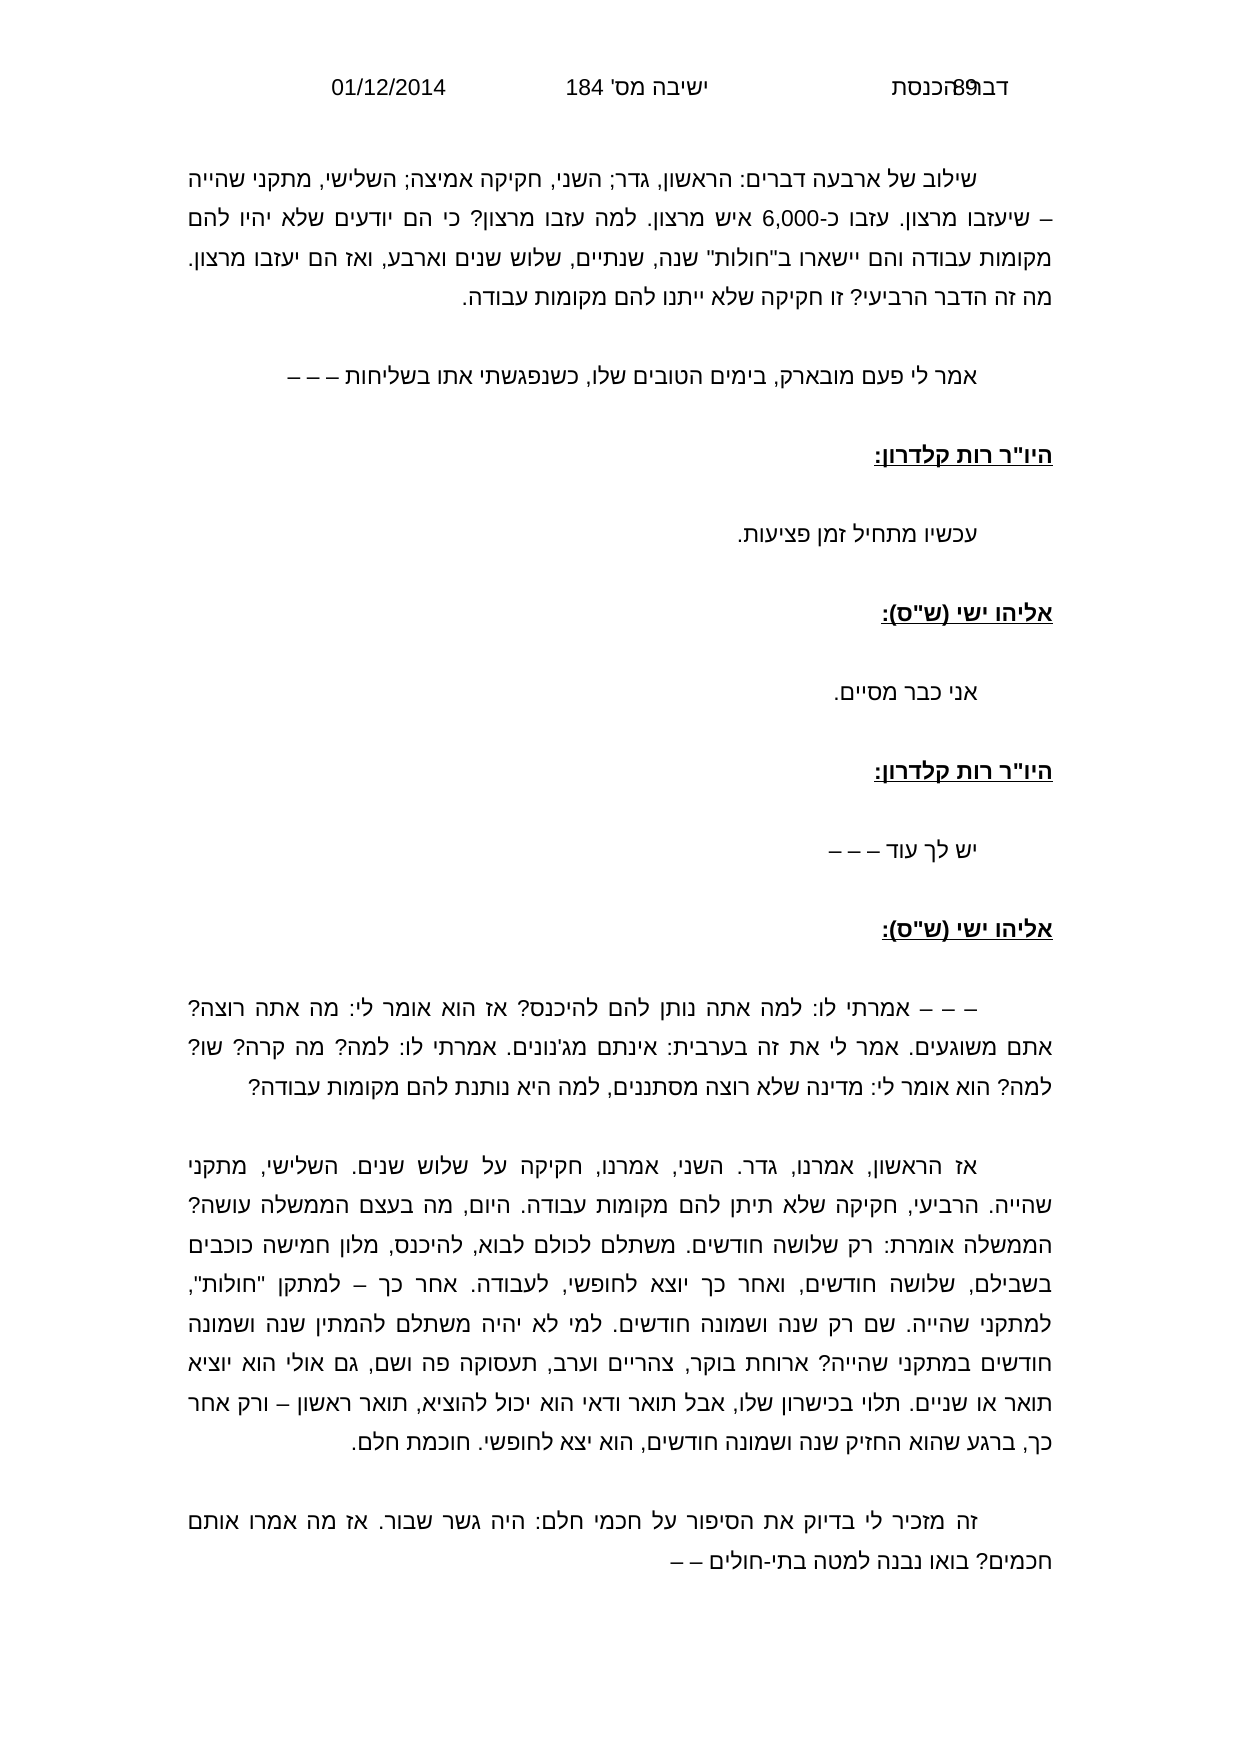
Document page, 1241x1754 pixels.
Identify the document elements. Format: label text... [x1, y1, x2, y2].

text יש לך עוד – – – [187, 837, 1053, 863]
text היו"ר רות קלדרון: [187, 758, 1053, 784]
text – – – אמרתי לו: למה אתה נותן להם להיכנס? אז הוא אומר לי: מה אתה רוצה? אתם משוגעים. אמר לי את זה בערבית: אינתם מג'נונים. אמרתי לו: למה? מה קרה? שו? למה? הוא אומר לי: מדינה שלא רוצה מסתננים, למה היא נותנת להם מקומות עבודה? [187, 995, 1053, 1100]
text אמר לי פעם מובארק, בימים הטובים שלו, כשנפגשתי אתו בשליחות – – – [187, 363, 1053, 389]
text אליהו ישי (ש"ס): [187, 600, 1053, 626]
text היו"ר רות קלדרון: [187, 442, 1053, 468]
text שילוב של ארבעה דברים: הראשון, גדר; השני, חקיקה אמיצה; השלישי, מתקני שהייה – שיעזבו מרצון. עזבו כ-6,000 איש מרצון. למה עזבו מרצון? כי הם יודעים שלא יהיו להם מקומות עבודה והם יישארו ב"חולות" שנה, שנתיים, שלוש שנים וארבע, ואז הם יעזבו מרצון. מה זה הדבר הרביעי? זו חקיקה שלא ייתנו להם מקומות עבודה. [187, 166, 1053, 311]
text זה מזכיר לי בדיוק את הסיפור על חכמי חלם: היה גשר שבור. אז מה אמרו אותם חכמים? בואו נבנה למטה בתי-חולים – – [187, 1508, 1053, 1574]
text עכשיו מתחיל זמן פציעות. [187, 521, 1053, 547]
text אליהו ישי (ש"ס): [187, 916, 1053, 942]
text אז הראשון, אמרנו, גדר. השני, אמרנו, חקיקה על שלוש שנים. השלישי, מתקני שהייה. הרביעי, חקיקה שלא תיתן להם מקומות עבודה. היום, מה בעצם הממשלה עושה? הממשלה אומרת: רק שלושה חודשים. משתלם לכולם לבוא, להיכנס, מלון חמישה כוכבים בשבילם, שלושה חודשים, ואחר כך יוצא לחופשי, לעבודה. אחר כך – למתקן "חולות", למתקני שהייה. שם רק שנה ושמונה חודשים. למי לא יהיה משתלם להמתין שנה ושמונה חודשים במתקני שהייה? ארוחת בוקר, צהריים וערב, תעסוקה פה ושם, גם אולי הוא יוציא תואר או שניים. תלוי בכישרון שלו, אבל תואר ודאי הוא יכול להוציא, תואר ראשון – ורק אחר כך, ברגע שהוא החזיק שנה ושמונה חודשים, הוא יצא לחופשי. חוכמת חלם. [187, 1153, 1053, 1456]
text אני כבר מסיים. [187, 679, 1053, 705]
